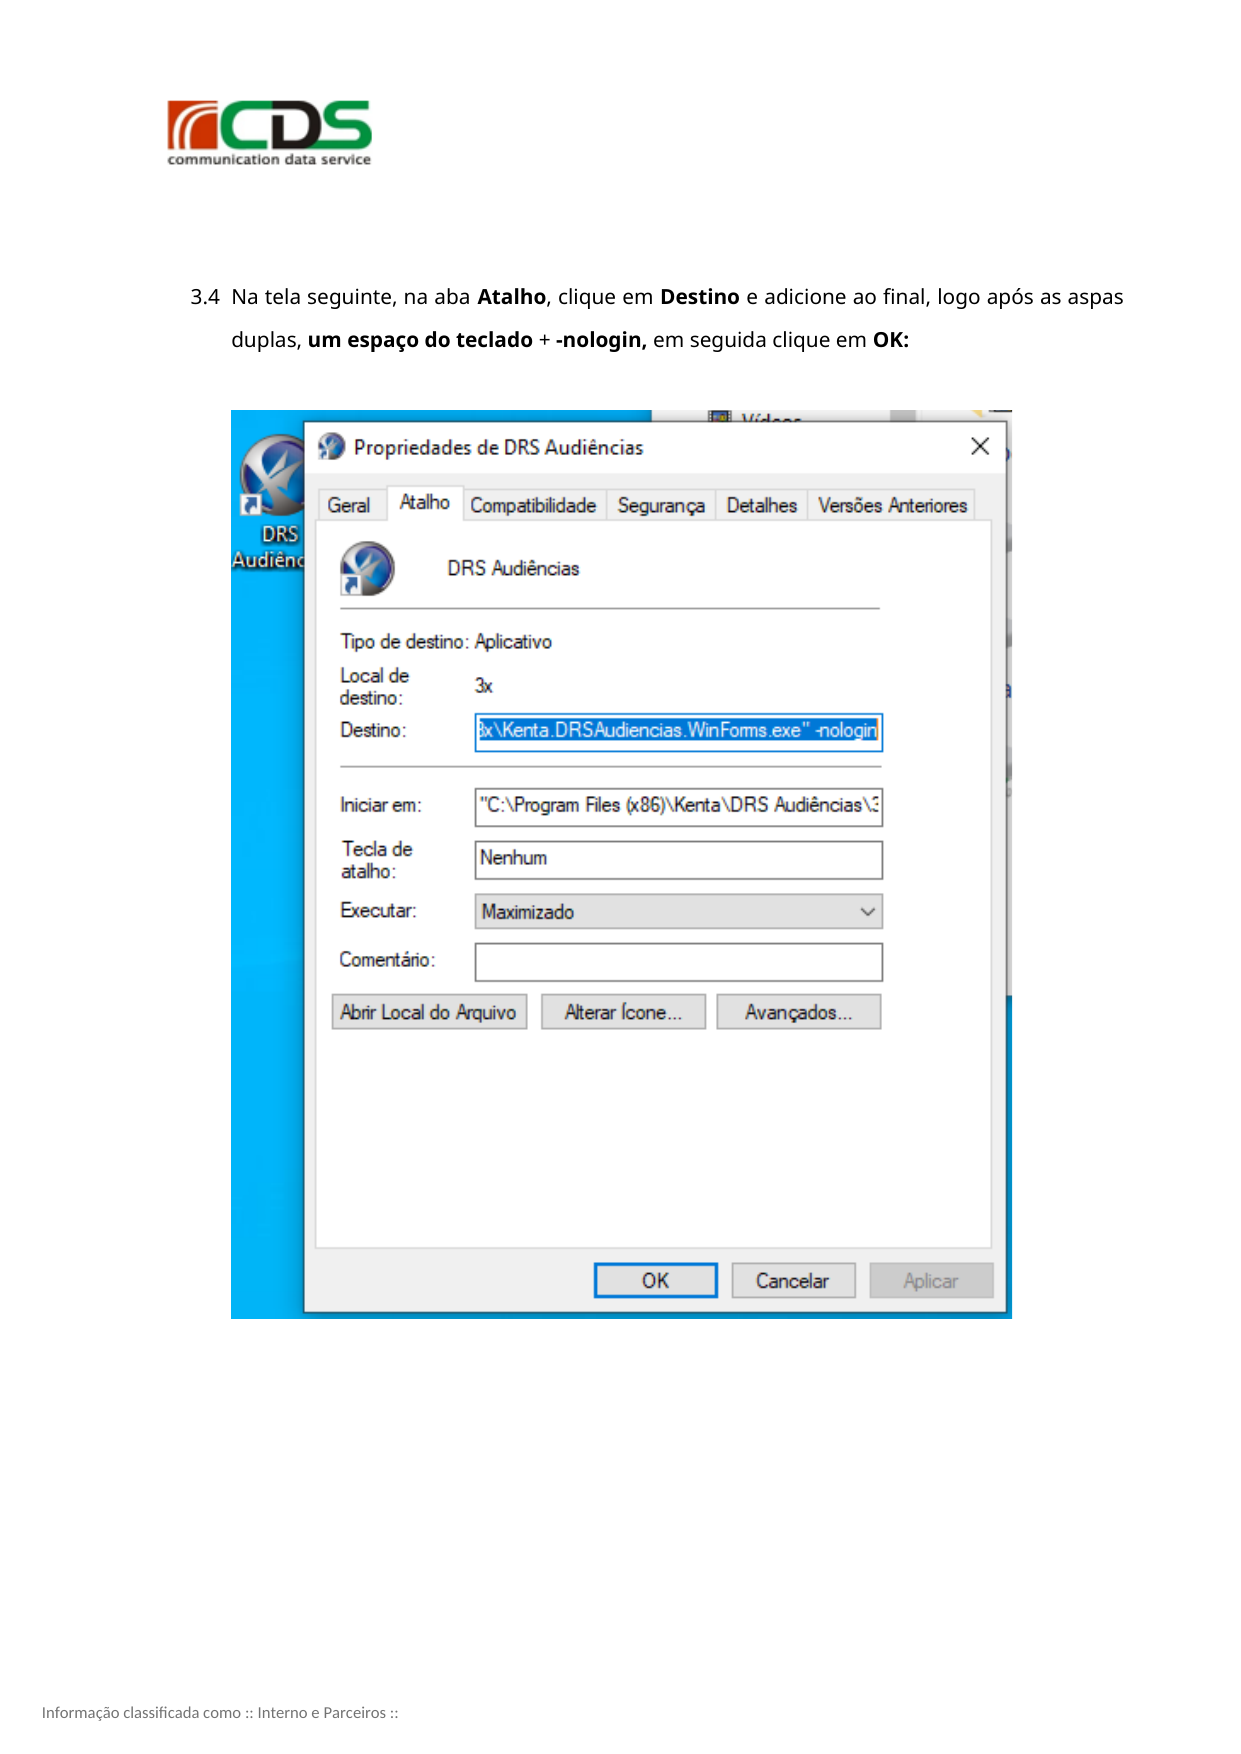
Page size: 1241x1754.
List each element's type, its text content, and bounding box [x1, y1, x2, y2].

picture [233, 410, 1013, 1313]
list Na tela seguinte, na aba Atalho, clique em Destino e adicione ao final, logo após as aspas duplas, um espaço do teclado + -nologin, em seguida clique em OK: [190, 282, 1125, 353]
picture [157, 90, 383, 171]
picture [263, 526, 297, 541]
